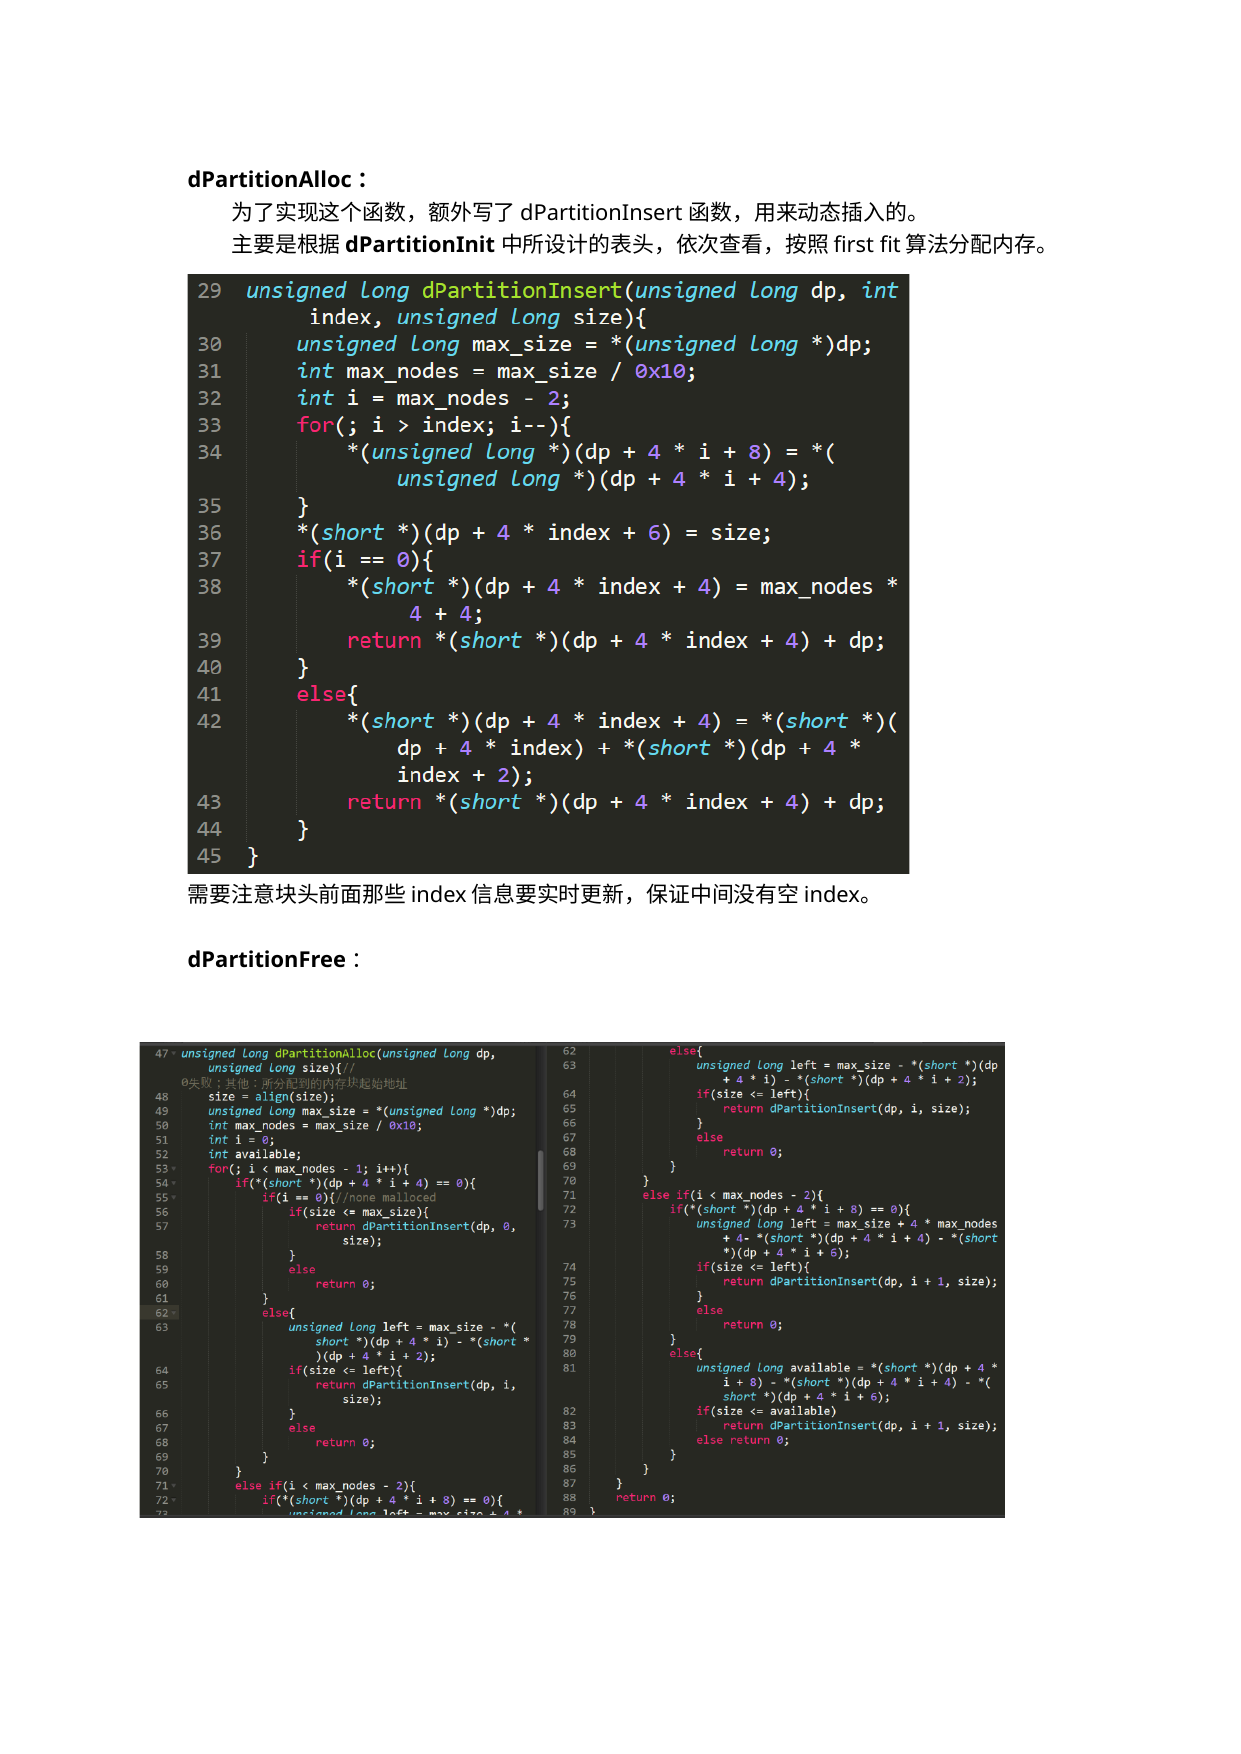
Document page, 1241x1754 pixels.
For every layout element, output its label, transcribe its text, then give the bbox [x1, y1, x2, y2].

picture [187, 274, 910, 874]
text dPartitionAlloc ： [187, 162, 1053, 194]
text dPartitionFree ： [187, 942, 1053, 974]
text 为了实现这个函数，额外写了dPartitionInsert 函数，用来动态插入的。 [187, 194, 1053, 227]
picture [139, 1042, 1005, 1518]
